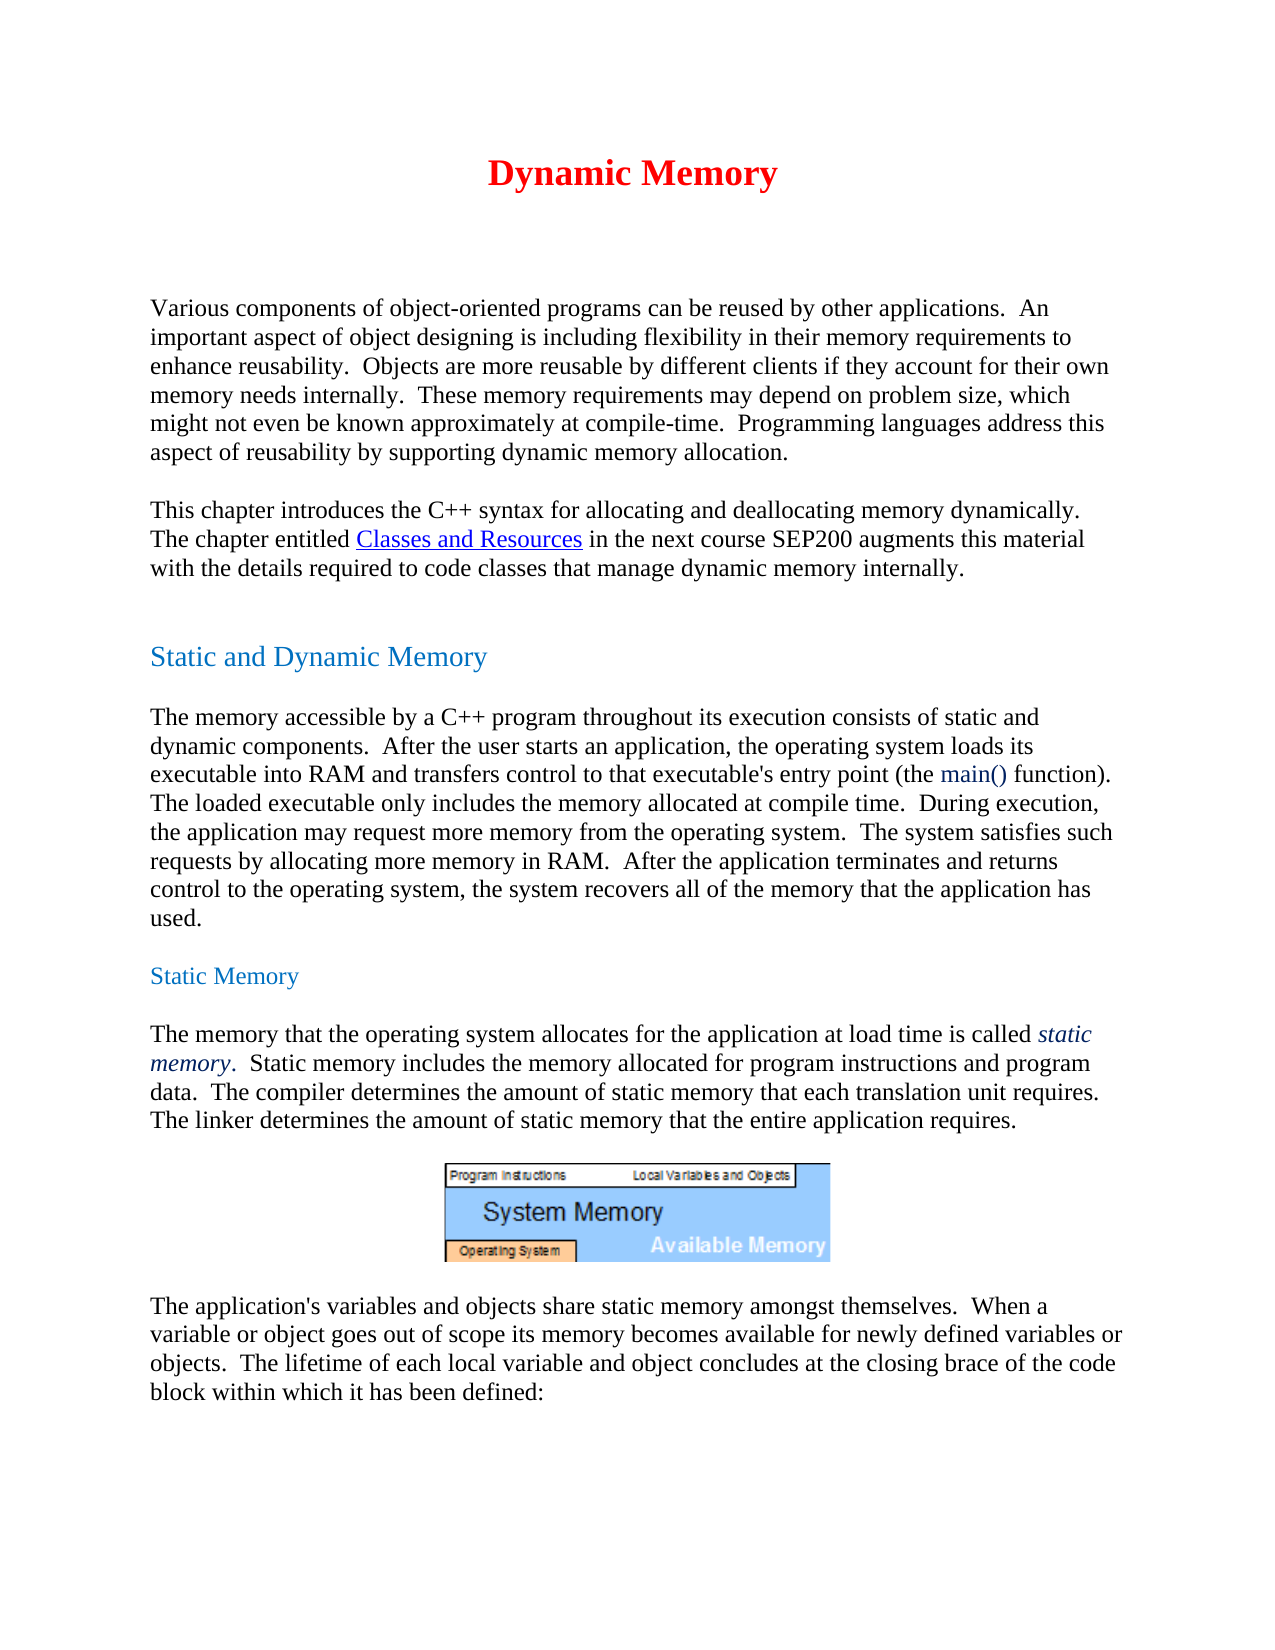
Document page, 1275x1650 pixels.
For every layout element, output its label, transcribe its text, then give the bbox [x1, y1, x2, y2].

text The memory accessible by a C++ program throughout its execution consists of static and dynamic components. After the user starts an application, the operating system loads its executable into RAM and transfers control to that executable's entry point (the main() function). The loaded executable only includes the memory allocated at compile time. During execution, the application may request more memory from the operating system. The system satisfies such requests by allocating more memory in RAM. After the application terminates and returns control to the operating system, the system recovers all of the memory that the application has used. [150, 702, 1125, 932]
text This chapter introduces the C++ syntax for allocating and deallocating memory dynamically. The chapter entitled Classes and Resources in the next course SEP200 augments this material with the details required to code classes that manage dynamic memory internally. [150, 495, 1125, 581]
picture [444, 1163, 831, 1262]
text The application's variables and objects share static memory amongst themselves. When a variable or object goes out of scope its memory becomes available for newly defined variables or objects. The lifetime of each local variable and object concludes at the closing brace of the code block within which it has been defined: [150, 1291, 1125, 1406]
text Static and Dynamic Memory [150, 611, 1125, 673]
text The memory that the operating system allocates for the application at load time is called static memory. Static memory includes the memory allocated for program instructions and program data. The compiler determines the amount of static memory that each translation unit requires. The linker determines the amount of static memory that the entire application requires. [150, 1019, 1125, 1134]
text Static Memory [150, 961, 1125, 990]
text Dynamic Memory [150, 150, 1125, 264]
text Various components of object-oriented programs can be reused by other applications. An important aspect of object designing is including flexibility in their memory requirements to enhance reusability. Objects are more reusable by different clients if they account for their own memory needs internally. These memory requirements may depend on problem size, which might not even be known approximately at compile-time. Programming languages address this aspect of reusability by supporting dynamic memory allocation. [150, 293, 1125, 466]
